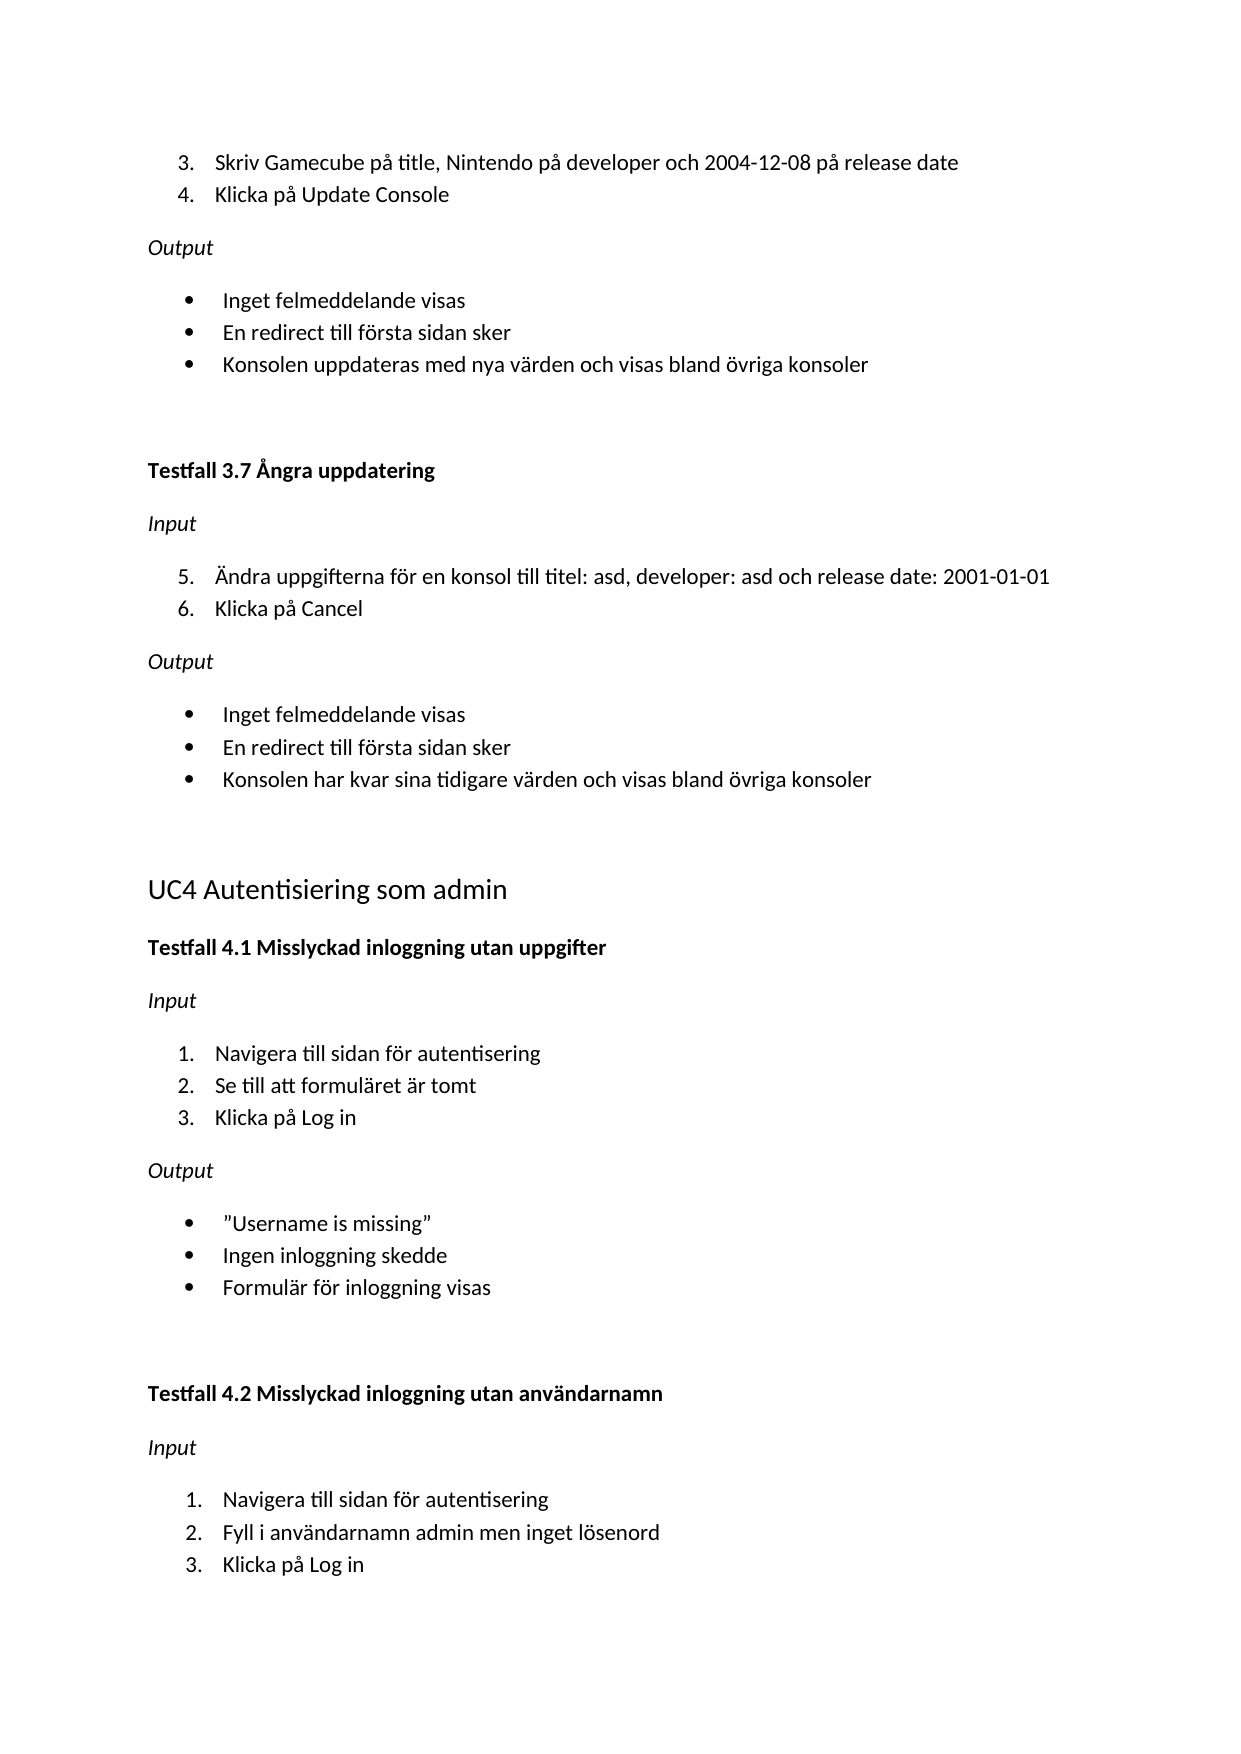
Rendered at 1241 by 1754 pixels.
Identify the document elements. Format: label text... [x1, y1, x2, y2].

list Formulär för inloggning visas [185, 1273, 1093, 1302]
text Input [148, 509, 1093, 537]
text Output [148, 233, 1093, 261]
list Klicka på Cancel [177, 594, 1093, 622]
text Testfall 4.2 Misslyckad inloggning utan användarnamn [148, 1379, 1093, 1408]
list Klicka på Update Console [177, 180, 1093, 208]
list Se till att formuläret är tomt [177, 1071, 1093, 1099]
list En redirect till första sidan sker [185, 733, 1093, 761]
text UC4 Autentisiering som admin [148, 871, 1093, 907]
list Ingen inloggning skedde [185, 1241, 1093, 1269]
text Testfall 3.7 Ångra uppdatering [148, 456, 1093, 484]
text Testfall 4.1 Misslyckad inloggning utan uppgifter [148, 933, 1093, 961]
list Navigera till sidan för autentisering [185, 1486, 1093, 1514]
list Skriv Gamecube på title, Nintendo på developer och 2004-12-08 på release date [177, 148, 1093, 176]
list Klicka på Log in [177, 1103, 1093, 1131]
list ”Username is missing” [185, 1209, 1093, 1237]
list Klicka på Log in [185, 1550, 1093, 1578]
list Inget felmeddelande visas [185, 701, 1093, 728]
list Ändra uppgifterna för en konsol till titel: asd, developer: asd och release date: 2001-01-01 [177, 562, 1093, 590]
list Konsolen uppdateras med nya värden och visas bland övriga konsoler [185, 350, 1093, 378]
text Output [148, 1156, 1093, 1184]
list En redirect till första sidan sker [185, 318, 1093, 346]
text Input [148, 1433, 1093, 1461]
list Konsolen har kvar sina tidigare värden och visas bland övriga konsoler [185, 765, 1093, 793]
list Navigera till sidan för autentisering [177, 1039, 1093, 1067]
list Fyll i användarnamn admin men inget lösenord [185, 1518, 1093, 1546]
text Input [148, 986, 1093, 1014]
list Inget felmeddelande visas [185, 286, 1093, 314]
text Output [148, 647, 1093, 676]
